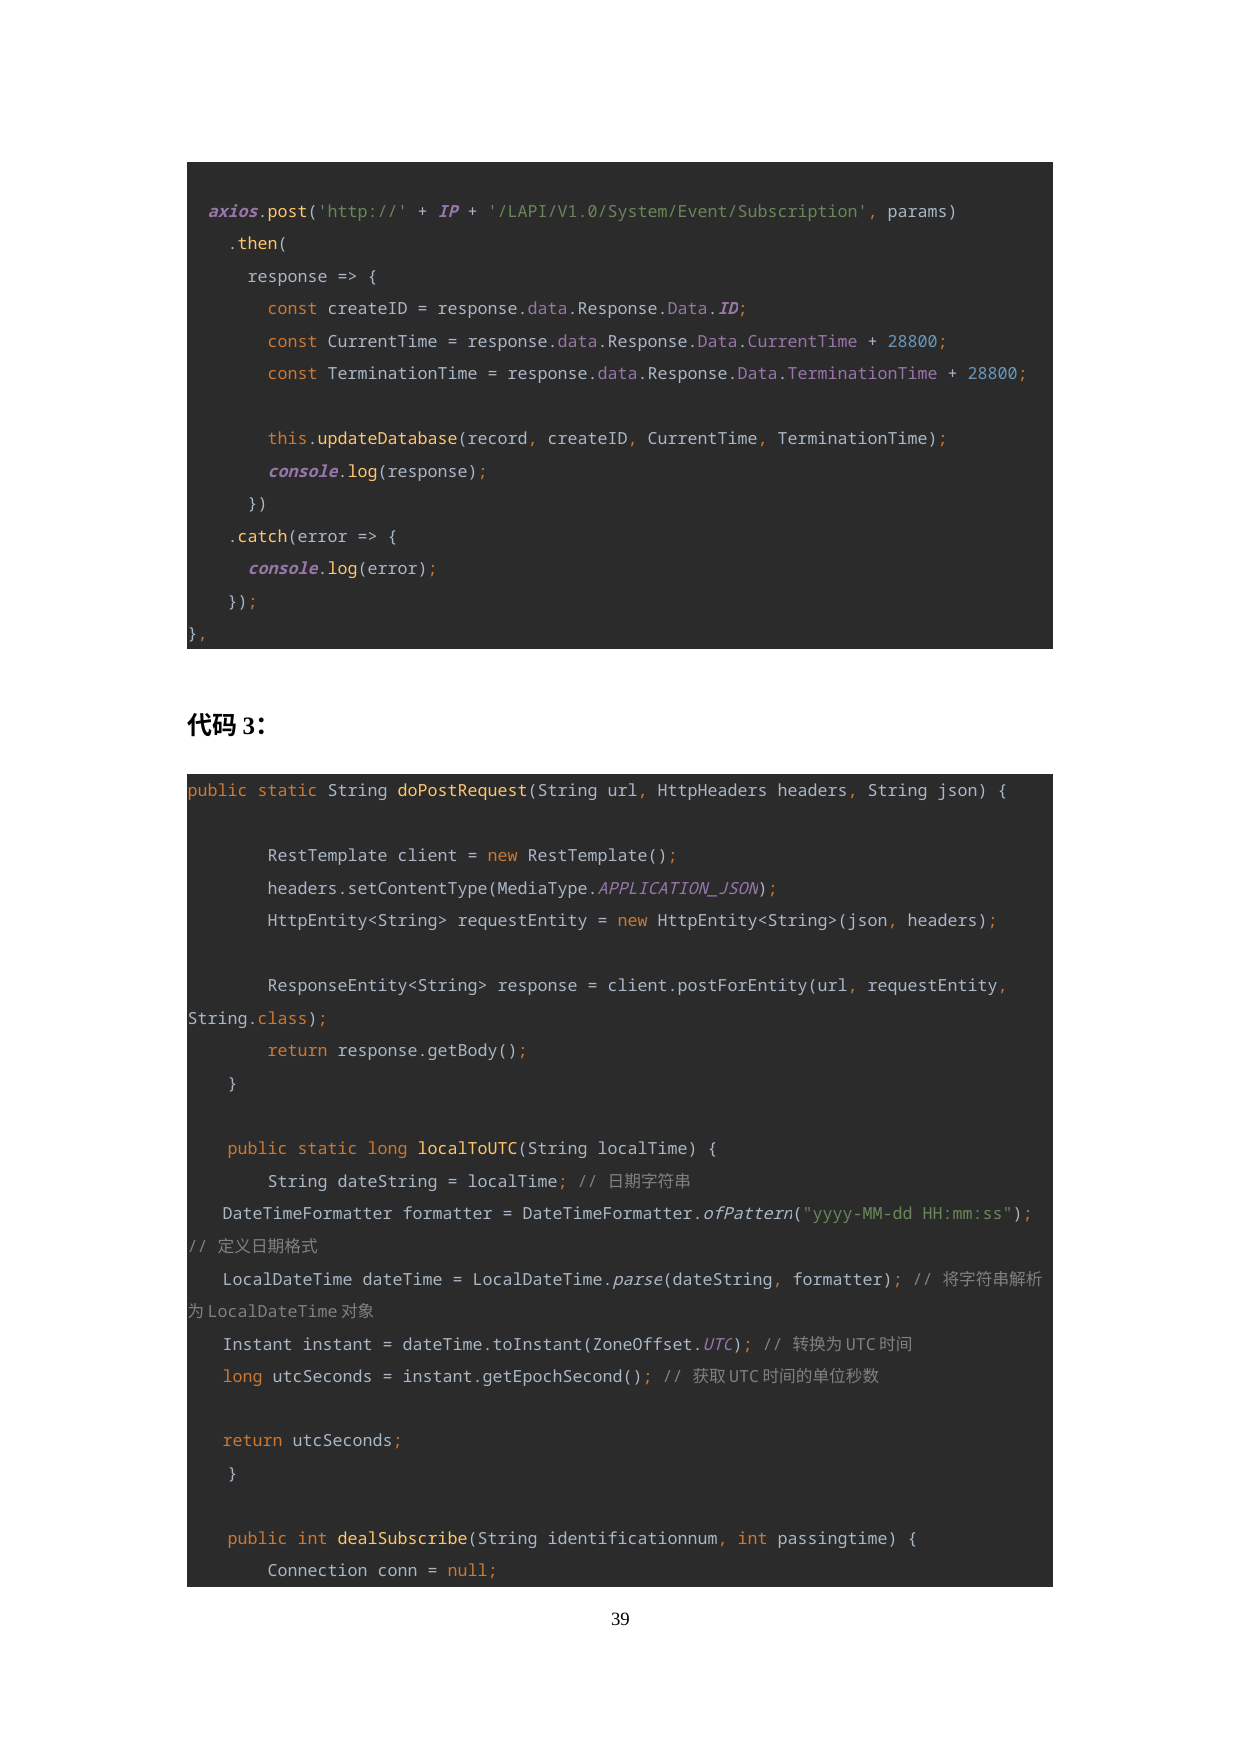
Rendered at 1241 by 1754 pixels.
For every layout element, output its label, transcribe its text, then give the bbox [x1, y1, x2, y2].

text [187, 162, 1053, 649]
text 代码3： [187, 691, 1053, 756]
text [187, 774, 1053, 1587]
